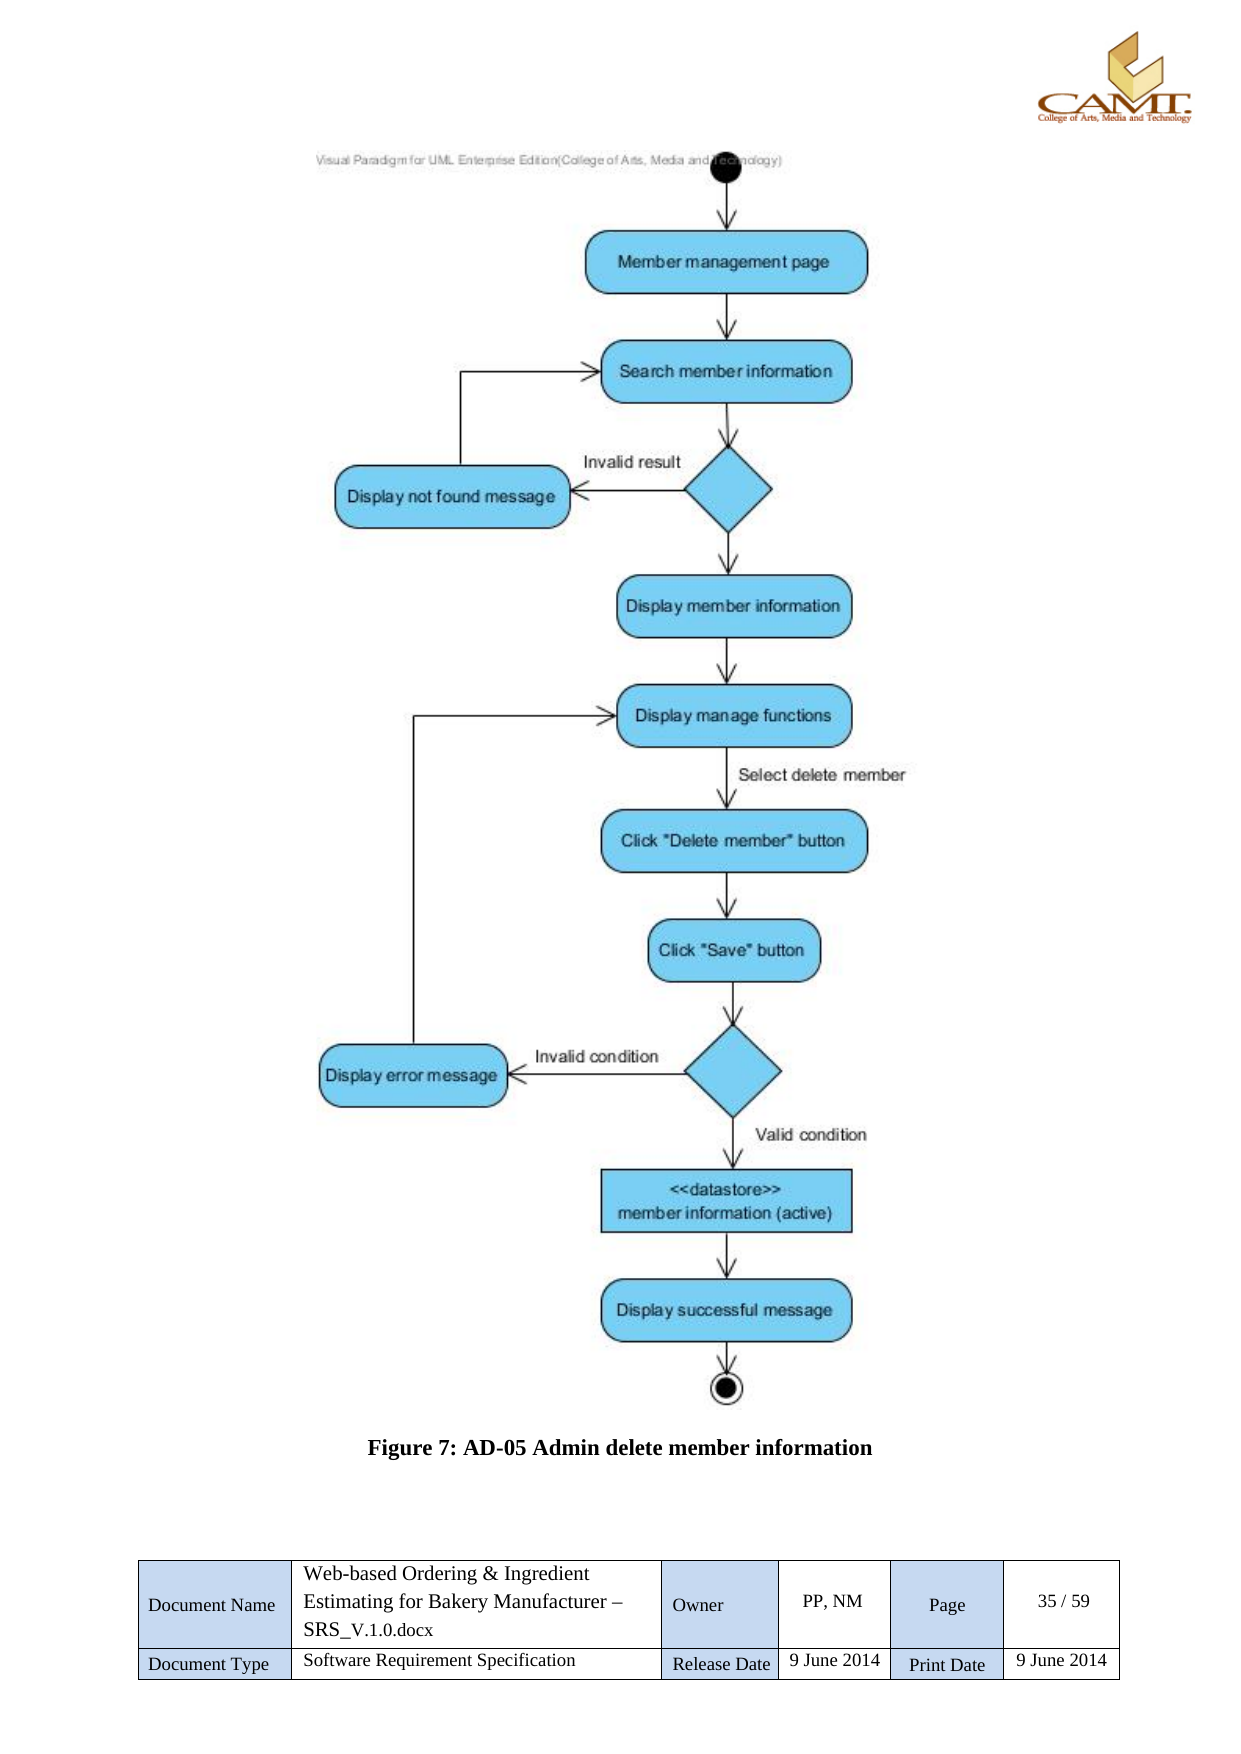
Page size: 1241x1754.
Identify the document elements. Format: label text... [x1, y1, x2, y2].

text Figure 7: AD-05 Admin delete member information [150, 1434, 1090, 1461]
picture [316, 150, 924, 1410]
picture [1029, 25, 1196, 125]
